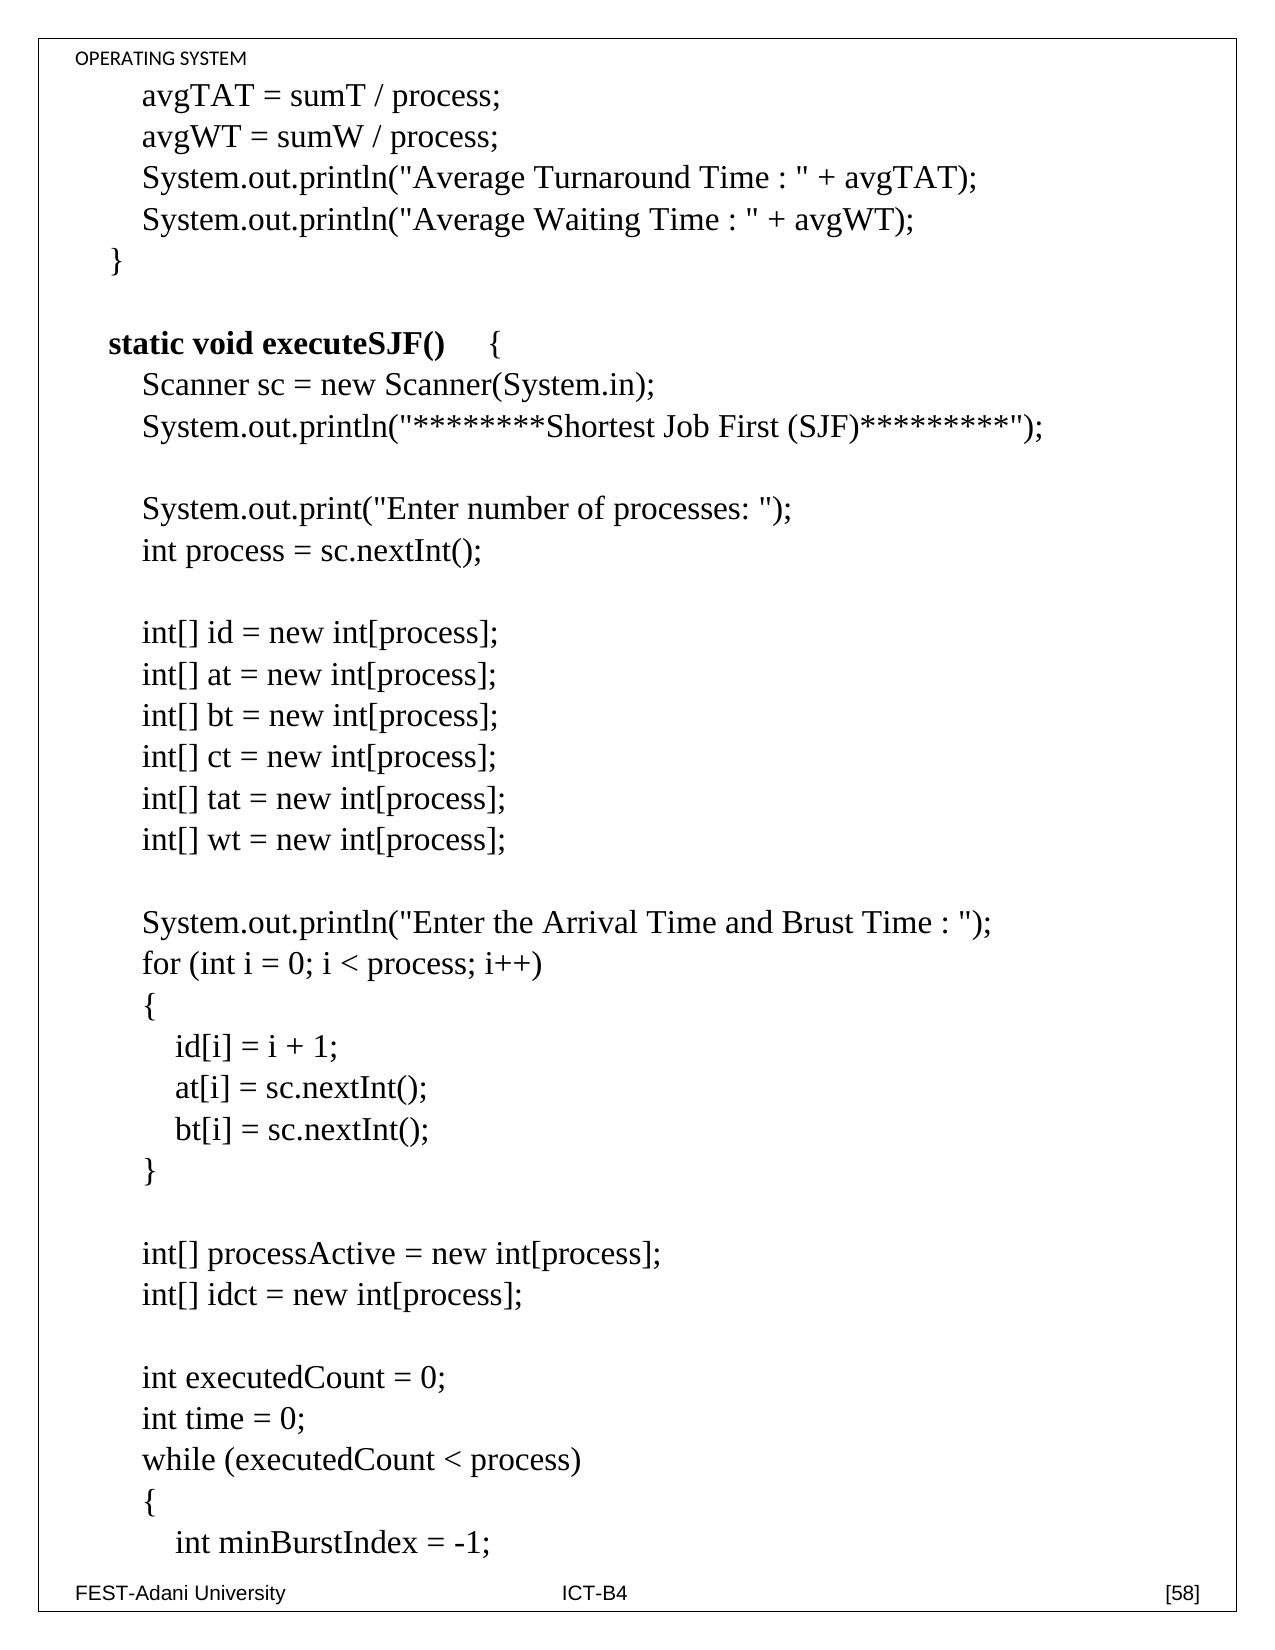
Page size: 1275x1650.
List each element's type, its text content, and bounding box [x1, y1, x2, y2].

text } [75, 240, 1200, 279]
text int executedCount = 0; [75, 1357, 1200, 1395]
text int[] at = new int[process]; [75, 654, 1200, 692]
text int minBurstIndex = -1; [75, 1522, 1200, 1561]
text int[] id = new int[process]; [75, 613, 1200, 651]
text for (int i = 0; i < process; i++) [75, 943, 1200, 982]
text avgTAT = sumT / process; [75, 75, 1200, 113]
text System.out.print("Enter number of processes: "); [75, 488, 1200, 527]
text } [75, 1150, 1200, 1188]
text System.out.println("Average Turnaround Time : " + avgTAT); [75, 158, 1200, 196]
text id[i] = i + 1; [75, 1026, 1200, 1064]
text System.out.println("Enter the Arrival Time and Brust Time : "); [75, 902, 1200, 940]
text int time = 0; [75, 1398, 1200, 1437]
text { [75, 985, 1200, 1023]
text int[] processActive = new int[process]; [75, 1233, 1200, 1271]
text int[] wt = new int[process]; [75, 819, 1200, 858]
text int[] bt = new int[process]; [75, 695, 1200, 734]
text int[] idct = new int[process]; [75, 1274, 1200, 1313]
text int[] ct = new int[process]; [75, 737, 1200, 775]
text int process = sc.nextInt(); [75, 530, 1200, 568]
text static void executeSJF() { [75, 323, 1200, 361]
text avgWT = sumW / process; [75, 116, 1200, 155]
text bt[i] = sc.nextInt(); [75, 1109, 1200, 1147]
text while (executedCount < process) [75, 1440, 1200, 1478]
text System.out.println("********Shortest Job First (SJF)*********"); [75, 406, 1200, 444]
text { [75, 1481, 1200, 1519]
text System.out.println("Average Waiting Time : " + avgWT); [75, 199, 1200, 237]
text Scanner sc = new Scanner(System.in); [75, 364, 1200, 403]
text int[] tat = new int[process]; [75, 778, 1200, 816]
text at[i] = sc.nextInt(); [75, 1067, 1200, 1106]
